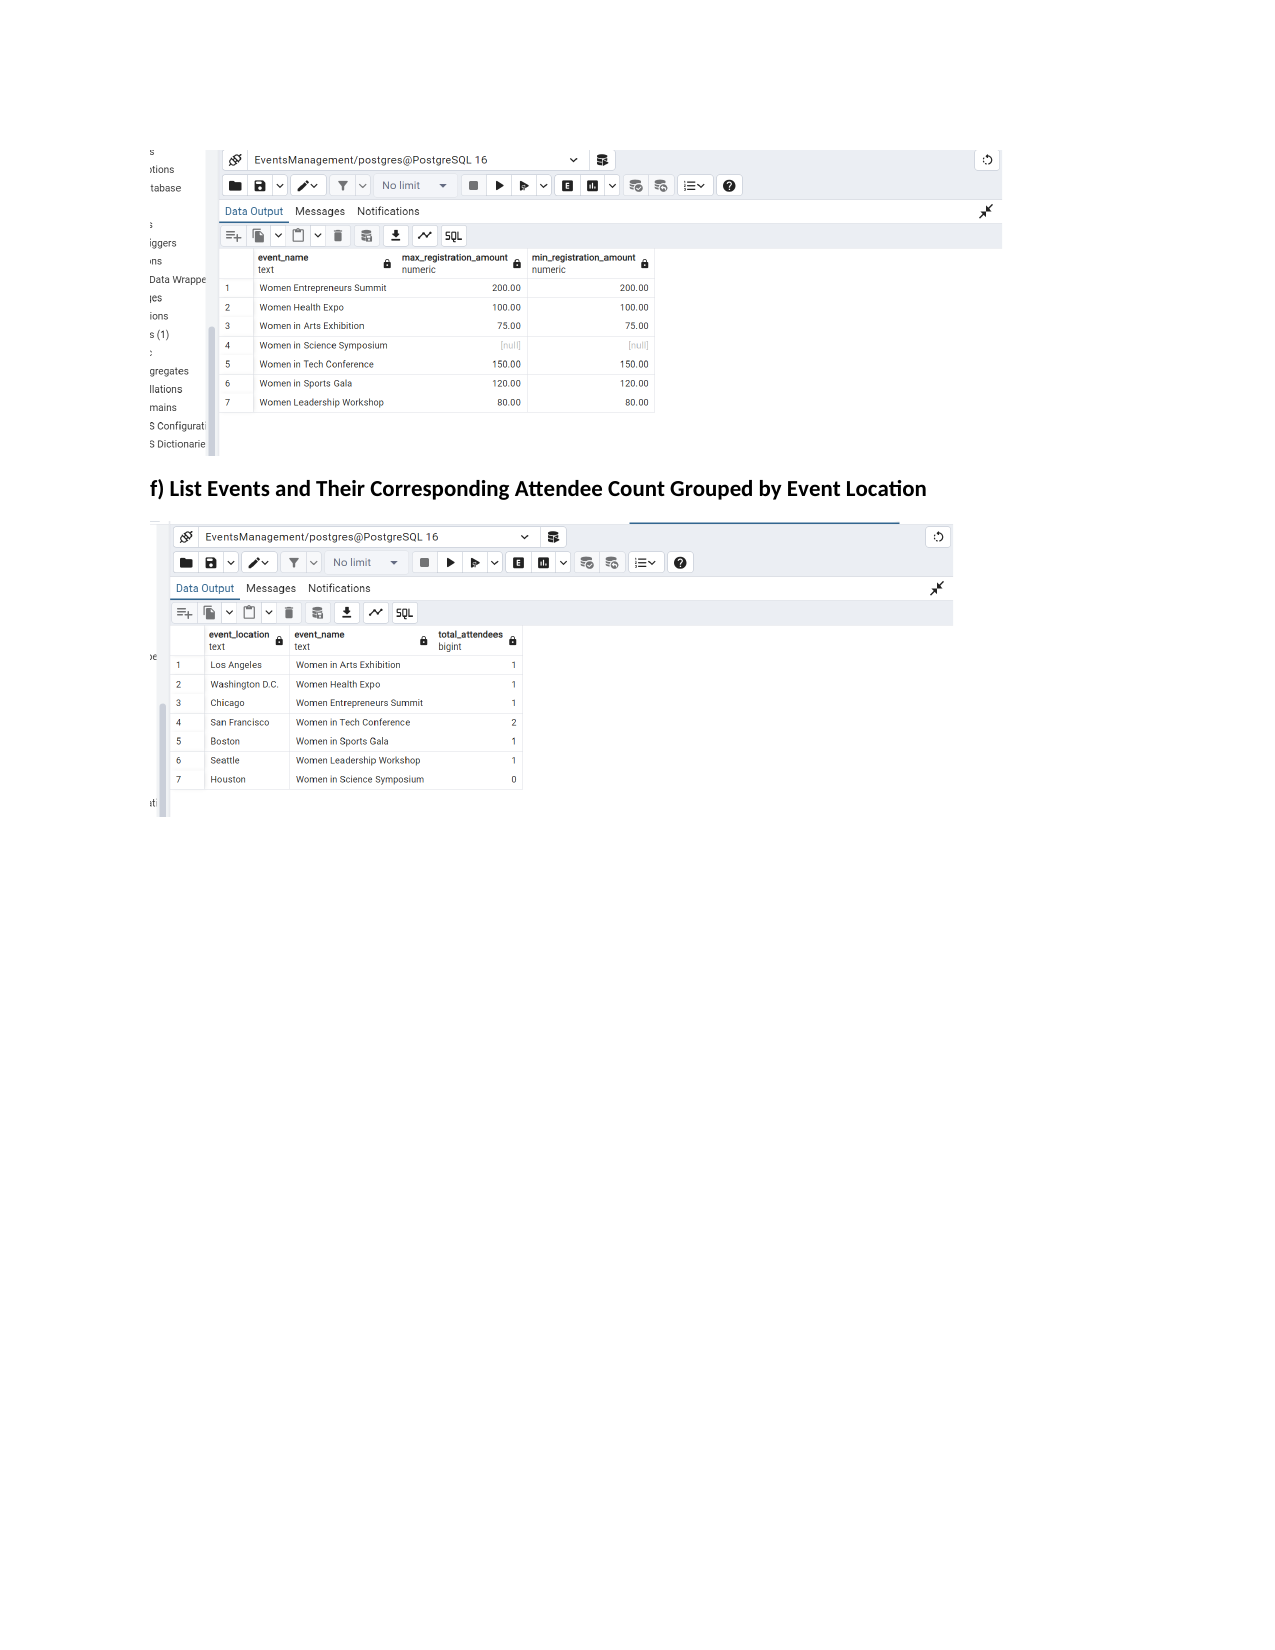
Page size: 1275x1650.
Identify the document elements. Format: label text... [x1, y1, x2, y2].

picture [150, 521, 954, 817]
text f) List Events and Their Corresponding Attendee Count Grouped by Event Location [150, 474, 1125, 502]
picture [150, 150, 1003, 456]
